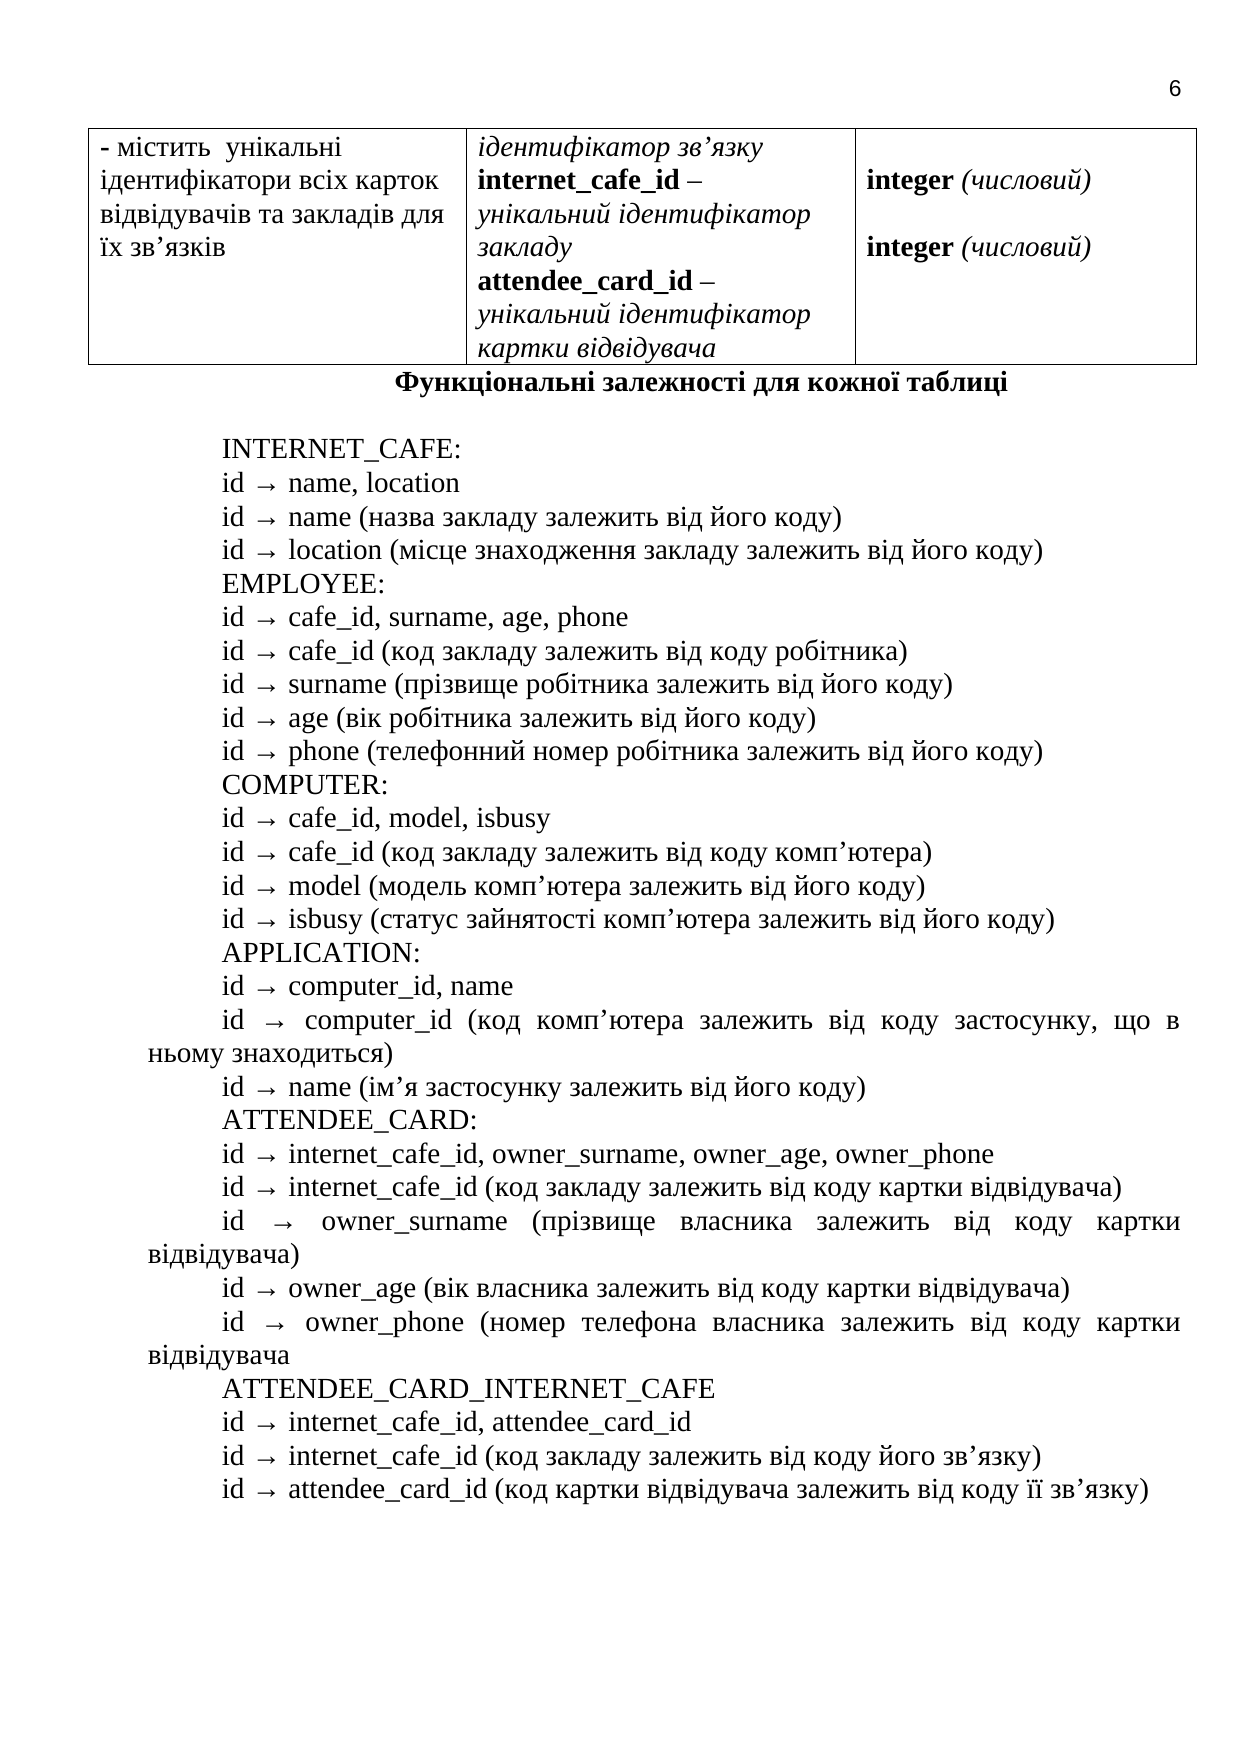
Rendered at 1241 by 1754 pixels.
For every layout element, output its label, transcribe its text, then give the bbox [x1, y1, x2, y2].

text id → isbusy (статус зайнятості комп’ютера залежить від його коду) [148, 901, 1181, 935]
text id → name, location [148, 465, 1181, 499]
text id → cafe_id (код закладу залежить від коду комп’ютера) [148, 834, 1181, 868]
text id → owner_age (вік власника залежить від коду картки відвідувача) [148, 1270, 1181, 1304]
text id → name (ім’я застосунку залежить від його коду) [148, 1069, 1181, 1102]
text id → phone (телефонний номер робітника залежить від його коду) [148, 733, 1181, 767]
text id → model (модель комп’ютера залежить від його коду) [148, 868, 1181, 901]
text id → internet_cafe_id (код закладу залежить від коду його зв’язку) [148, 1438, 1181, 1471]
text EMPLOYEE: [148, 566, 1181, 599]
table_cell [89, 129, 466, 363]
text Функціональні залежності для кожної таблиці [148, 365, 1181, 398]
text id → owner_surname (прізвище власника залежить від коду картки відвідувача) [148, 1203, 1181, 1270]
text id → attendee_card_id (код картки відвідувача залежить від коду її зв’язку) [148, 1471, 1181, 1505]
text id → cafe_id, surname, age, phone [148, 599, 1181, 633]
text id → location (місце знаходження закладу залежить від його коду) [148, 532, 1181, 566]
text ATTENDEE_CARD_INTERNET_CAFE [148, 1371, 1181, 1404]
text id → cafe_id, model, isbusy [148, 801, 1181, 834]
text id → cafe_id (код закладу залежить від коду робітника) [148, 633, 1181, 666]
text id → internet_cafe_id, owner_surname, owner_age, owner_phone [148, 1136, 1181, 1169]
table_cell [467, 129, 855, 363]
text COMPUTER: [148, 767, 1181, 801]
text id → surname (прізвище робітника залежить від його коду) [148, 666, 1181, 700]
text id → computer_id (код комп’ютера залежить від коду застосунку, що в ньому знаходиться) [148, 1002, 1181, 1069]
text ATTENDEE_CARD: [148, 1102, 1181, 1136]
text id → owner_phone (номер телефона власника залежить від коду картки відвідувача [148, 1304, 1181, 1371]
text id → name (назва закладу залежить від його коду) [148, 499, 1181, 532]
text id → internet_cafe_id, attendee_card_id [148, 1404, 1181, 1438]
text id → computer_id, name [148, 968, 1181, 1002]
text id → internet_cafe_id (код закладу залежить від коду картки відвідувача) [148, 1169, 1181, 1203]
text INTERNET_CAFE: [148, 432, 1181, 465]
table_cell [856, 129, 1196, 363]
text id → age (вік робітника залежить від його коду) [148, 700, 1181, 733]
text APPLICATION: [148, 935, 1181, 968]
